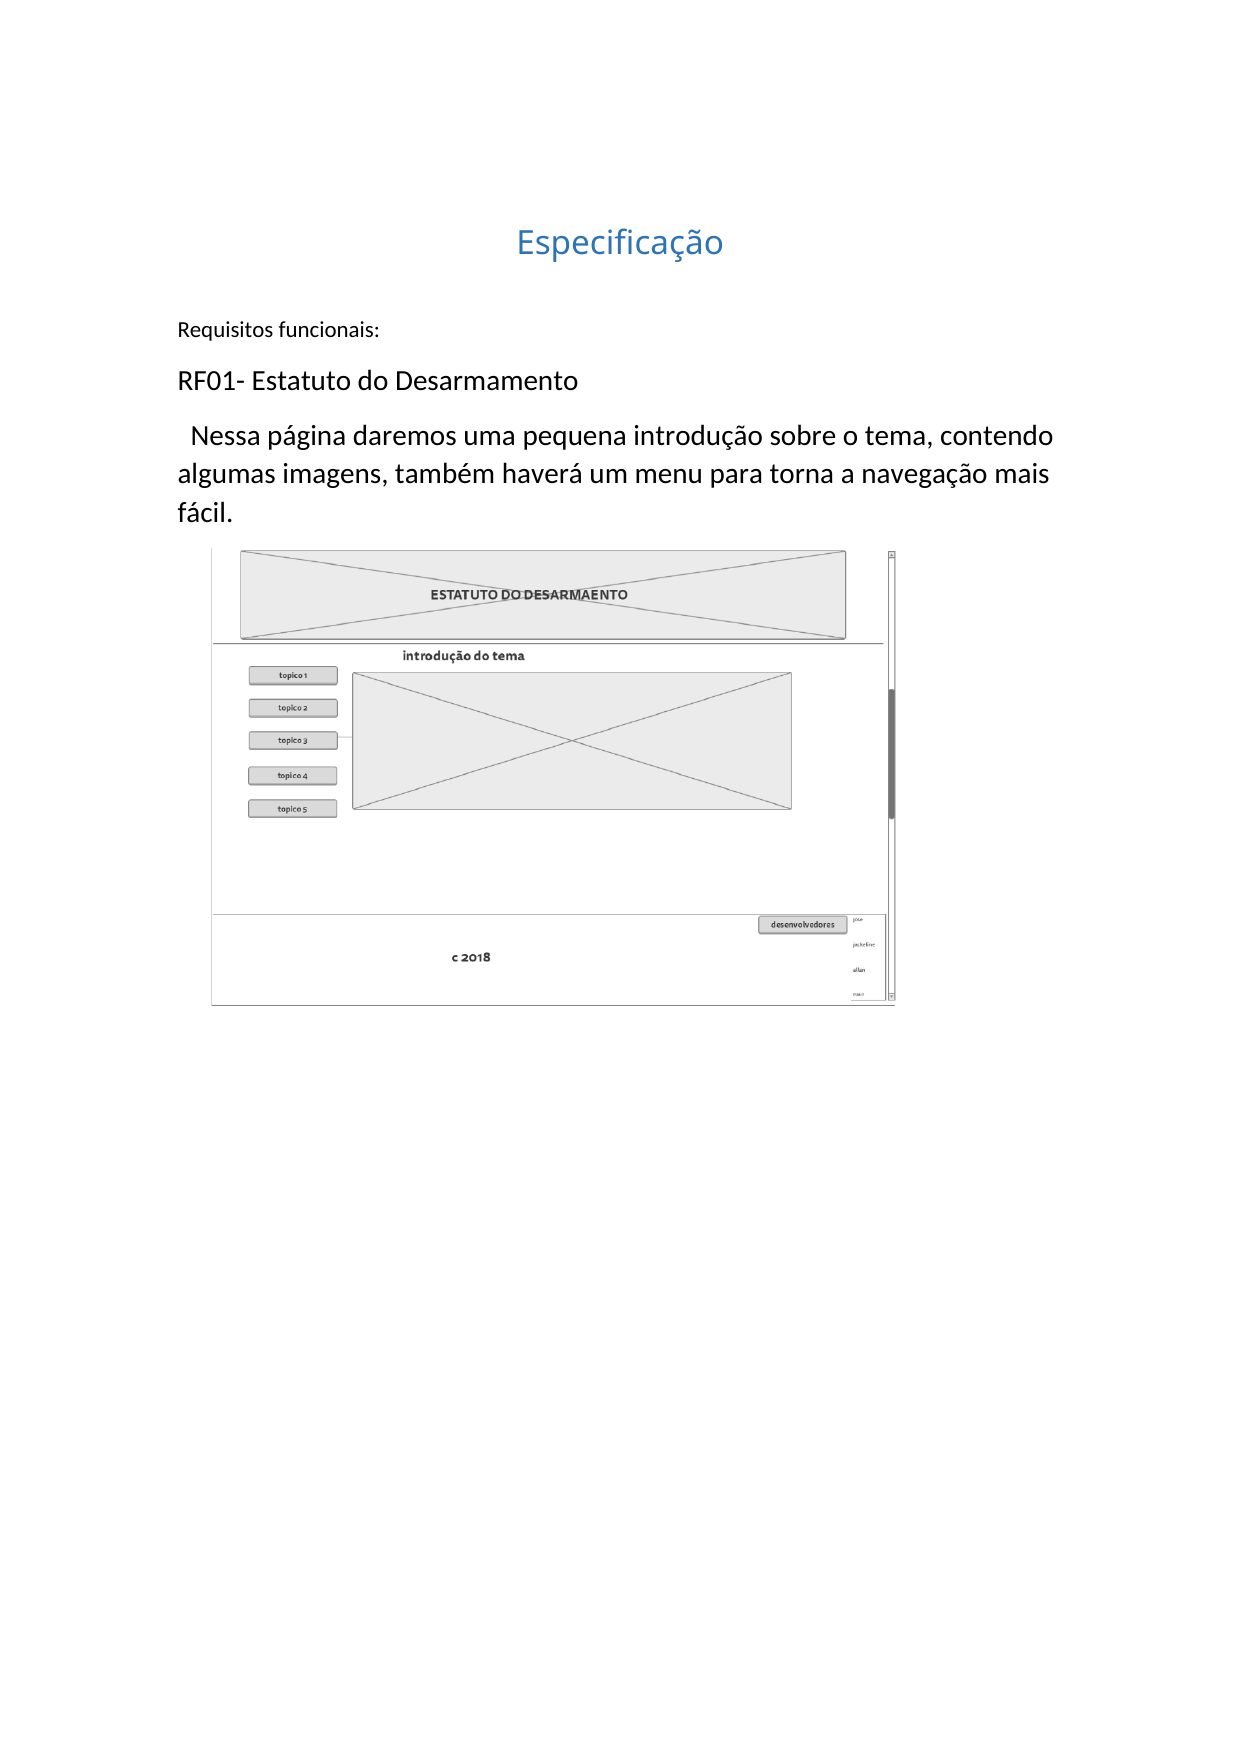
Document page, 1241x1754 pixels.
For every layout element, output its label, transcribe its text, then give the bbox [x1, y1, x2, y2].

text RF01- Estatuto do Desarmamento [177, 362, 1063, 397]
picture [177, 548, 904, 1015]
subtitle Especificação [177, 219, 1063, 264]
text Requisitos funcionais: [177, 315, 1063, 343]
text Nessa página daremos uma pequena introdução sobre o tema, contendo algumas imagens, também haverá um menu para torna a navegação mais fácil. [177, 417, 1063, 529]
